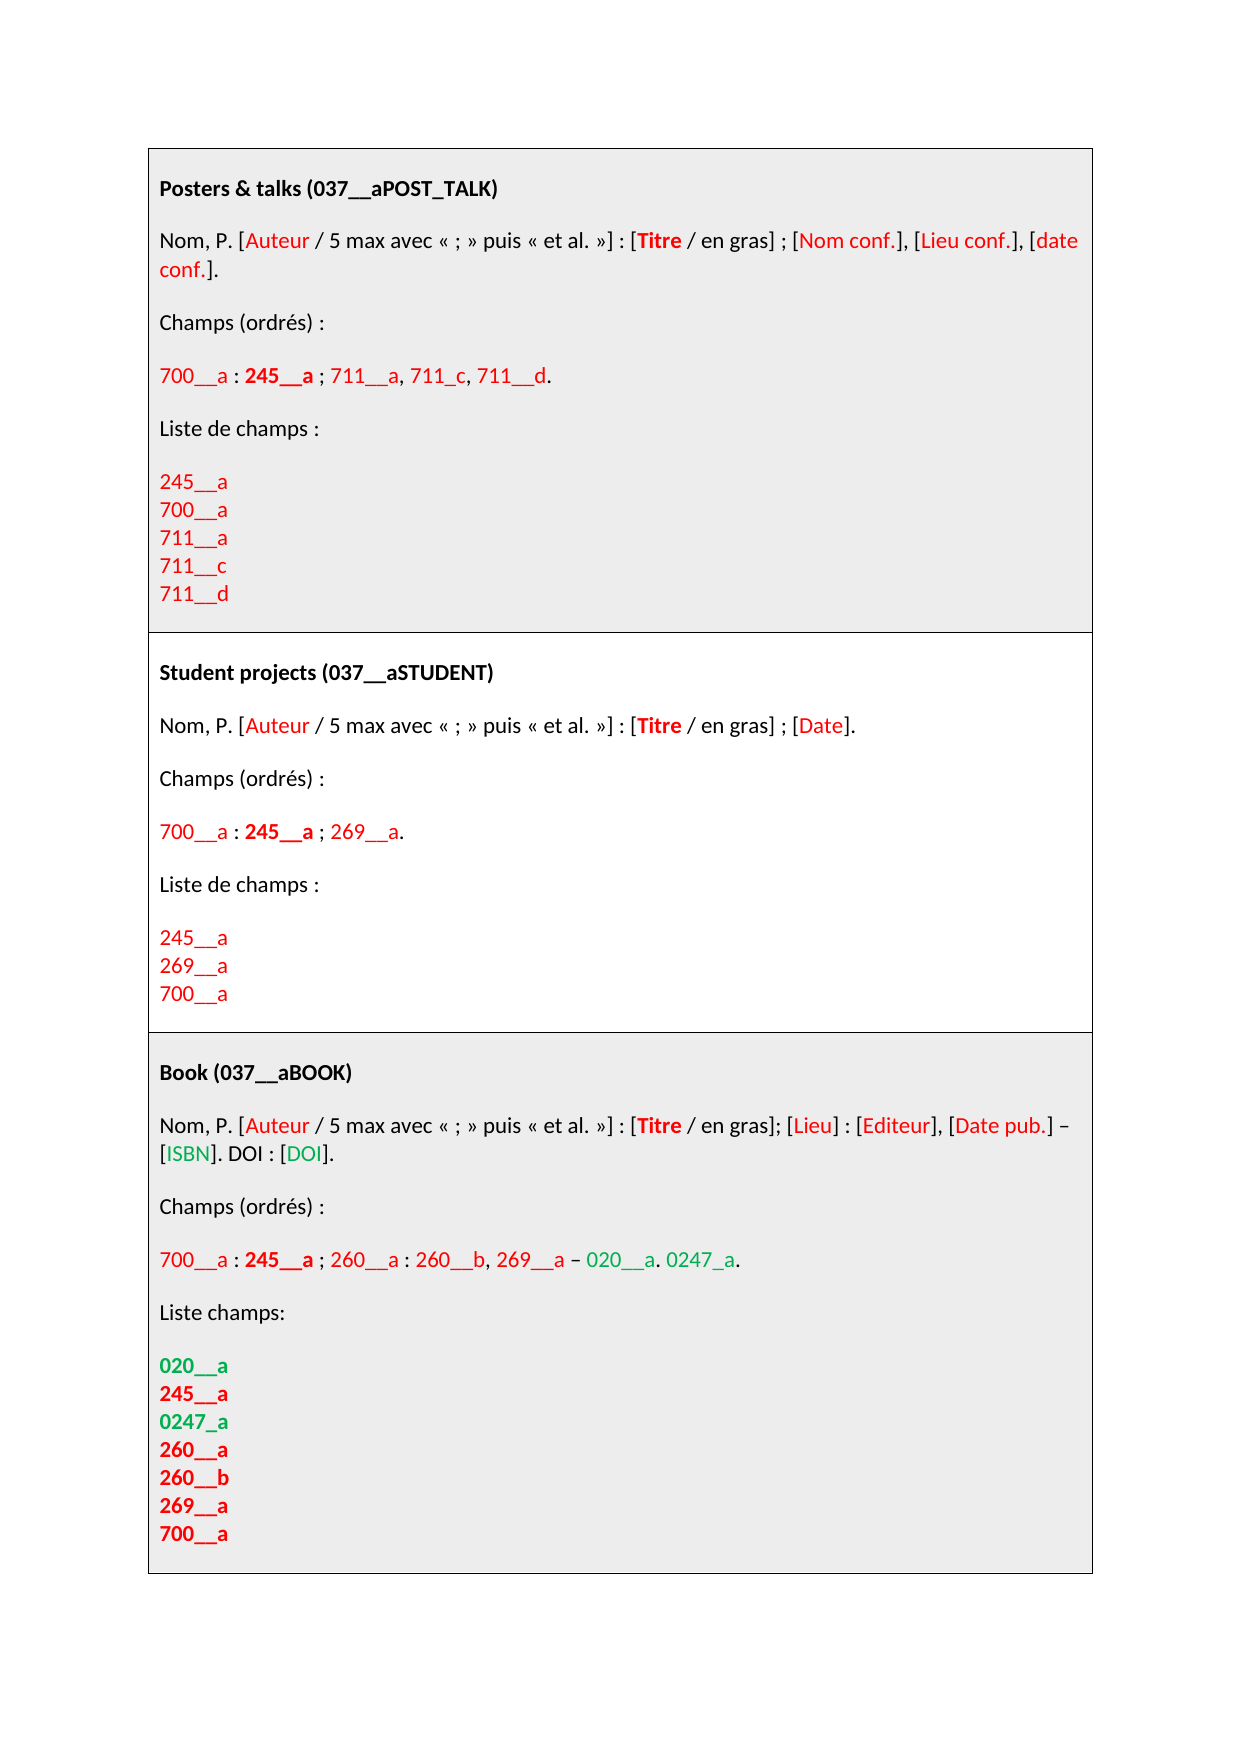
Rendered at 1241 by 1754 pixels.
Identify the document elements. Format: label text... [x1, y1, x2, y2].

table_cell Student projects (037__aSTUDENT) Nom, P. [Auteur / 5 max avec « ; » puis « et al. »] : [Titre / en gras] ; [Date]. Champs (ordrés) : 700__a : 245__a ; 269__a. Liste de champs : 245__a 269__a 700__a [149, 633, 1092, 1032]
table_cell Book (037__aBOOK) Nom, P. [Auteur / 5 max avec « ; » puis « et al. »] : [Titre / en gras]; [Lieu] : [Editeur], [Date pub.] – [ISBN]. DOI : [DOI]. Champs (ordrés) : 700__a : 245__a ; 260__a : 260__b, 269__a – 020__a. 0247_a. Liste champs: 020__a 245__a 0247_a 260__a 260__b 269__a 700__a [149, 1033, 1092, 1572]
table_cell Posters & talks (037__aPOST_TALK) Nom, P. [Auteur / 5 max avec « ; » puis « et al. »] : [Titre / en gras] ; [Nom conf.], [Lieu conf.], [date conf.]. Champs (ordrés) : 700__a : 245__a ; 711__a, 711_c, 711__d. Liste de champs : 245__a 700__a 711__a 711__c 711__d [149, 149, 1092, 632]
